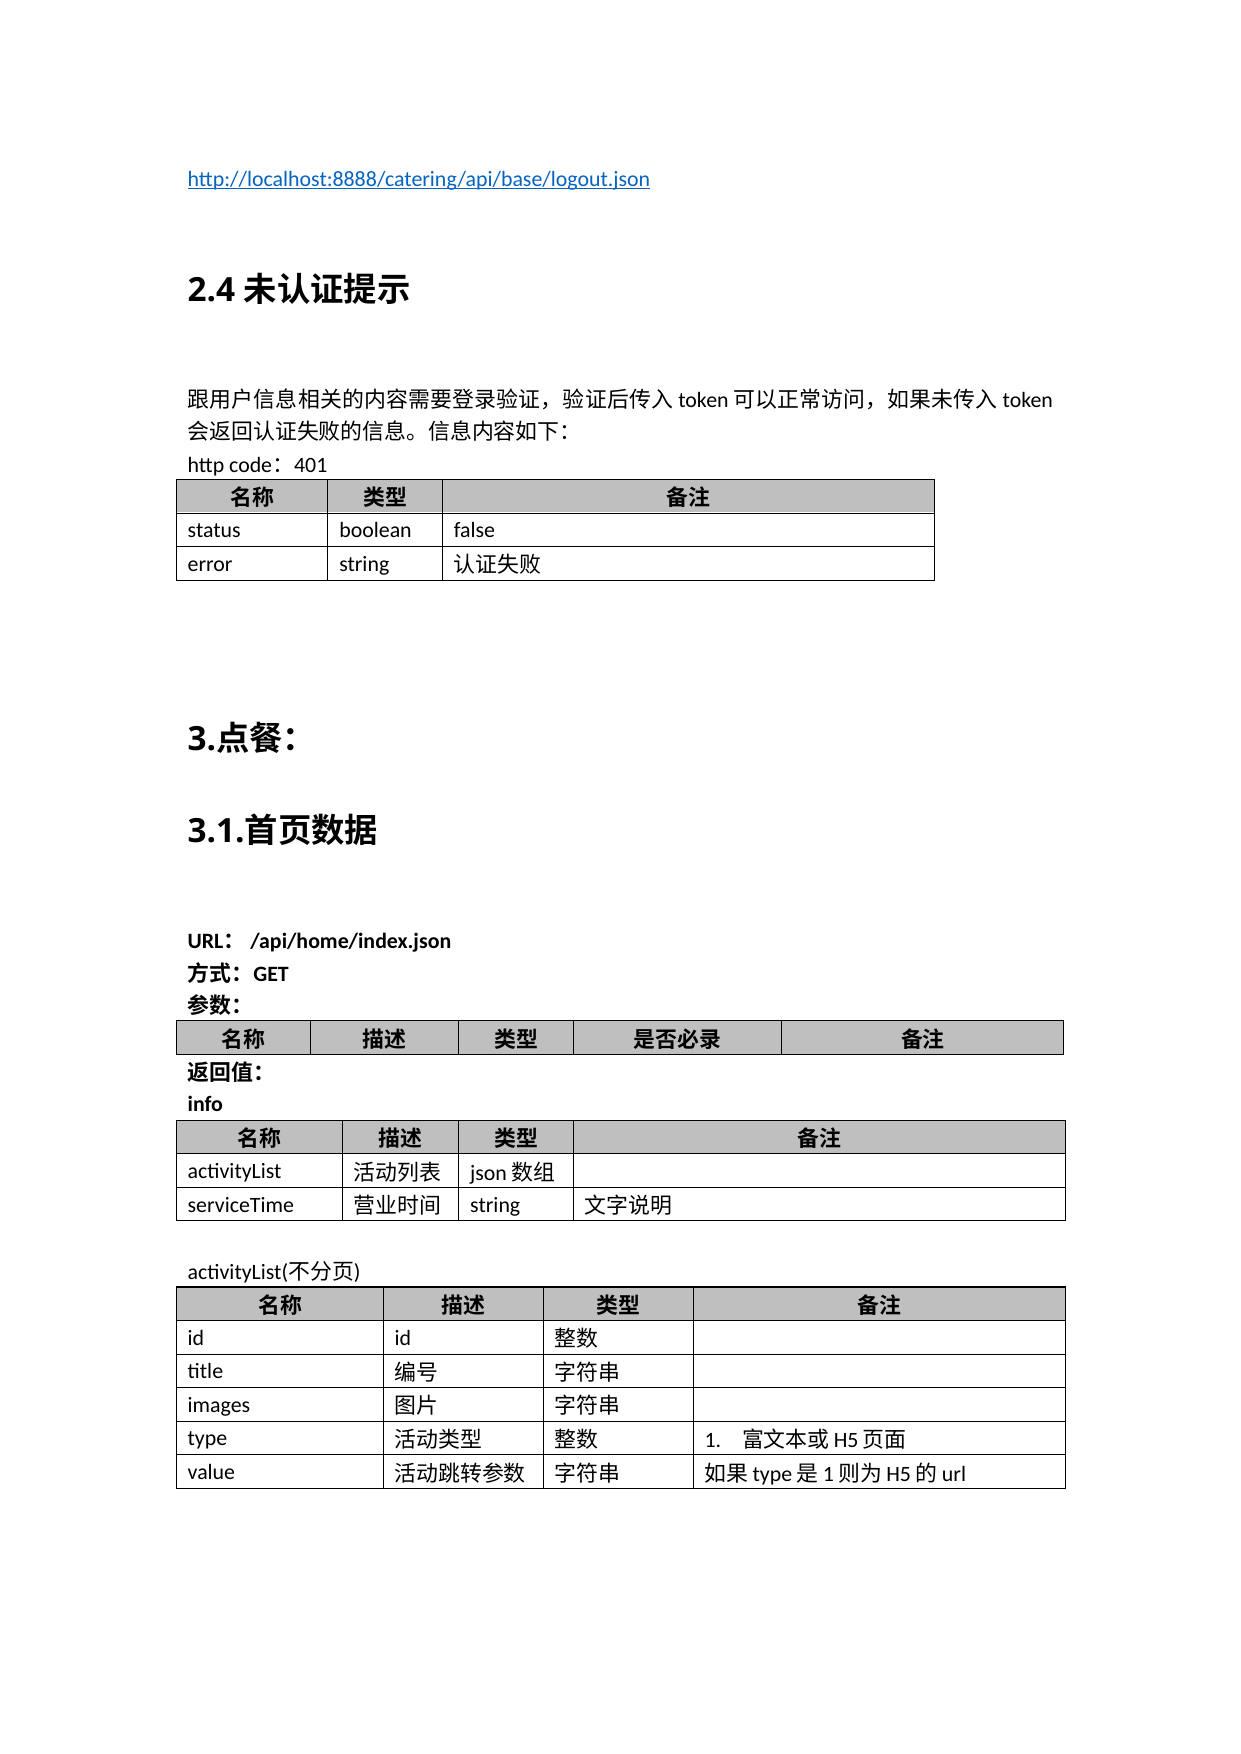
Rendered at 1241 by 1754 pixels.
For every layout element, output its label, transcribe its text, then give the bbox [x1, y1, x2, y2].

table_cell 整数 [544, 1321, 693, 1353]
text http code：401 [187, 446, 1053, 479]
table_cell [694, 1388, 1065, 1421]
table_cell activityList [177, 1154, 342, 1187]
text URL： /api/home/index.json [187, 923, 1053, 955]
text 参数： [187, 988, 1053, 1020]
table_cell 整数 [544, 1422, 693, 1454]
table_cell 字符串 [544, 1355, 693, 1387]
table_header 备注 [443, 480, 934, 512]
table_cell value [177, 1455, 383, 1488]
text info [187, 1087, 1053, 1120]
table_cell string [328, 547, 442, 579]
table_cell 如果type是1则为H5的url [694, 1455, 1065, 1488]
table_cell 编号 [384, 1355, 543, 1387]
table_cell 营业时间 [343, 1188, 458, 1220]
table_cell 字符串 [544, 1388, 693, 1421]
table_header 描述 [384, 1288, 543, 1320]
table_cell id [177, 1321, 383, 1353]
table_header 备注 [694, 1288, 1065, 1320]
table_header 名称 [177, 1121, 342, 1153]
text 返回值： [187, 1055, 1053, 1087]
table_cell boolean [328, 514, 442, 546]
table_cell 富文本或H5页面 [694, 1422, 1065, 1454]
table_header 类型 [544, 1288, 693, 1320]
table_header 备注 [782, 1021, 1063, 1054]
table_header 描述 [343, 1121, 458, 1153]
table_header 名称 [177, 1021, 310, 1054]
table_cell [574, 1154, 1065, 1187]
table_cell [694, 1355, 1065, 1387]
subtitle 3.1.首页数据 [187, 795, 1053, 860]
table_header 类型 [328, 480, 442, 512]
table_cell 活动类型 [384, 1422, 543, 1454]
text activityList(不分页) [187, 1254, 1053, 1286]
table_cell 文字说明 [574, 1188, 1065, 1220]
table_header 名称 [177, 480, 327, 512]
table_cell type [177, 1422, 383, 1454]
table_header 类型 [459, 1021, 573, 1054]
table_header 名称 [177, 1288, 383, 1320]
table_cell 认证失败 [443, 547, 934, 579]
table_cell false [443, 514, 934, 546]
table_cell serviceTime [177, 1188, 342, 1220]
subtitle 2.4 未认证提示 [187, 254, 1053, 319]
table_cell error [177, 547, 327, 579]
table_cell [694, 1321, 1065, 1353]
table_header 备注 [574, 1121, 1065, 1153]
table_cell images [177, 1388, 383, 1421]
table_cell json数组 [459, 1154, 573, 1187]
text 方式：GET [187, 955, 1053, 988]
table_header 类型 [459, 1121, 573, 1153]
table_header 是否必录 [574, 1021, 781, 1054]
table_cell 字符串 [544, 1455, 693, 1488]
table_cell 活动跳转参数 [384, 1455, 543, 1488]
table_cell string [459, 1188, 573, 1220]
table_cell id [384, 1321, 543, 1353]
table_header 描述 [311, 1021, 458, 1054]
text http://localhost:8888/catering/api/base/logout.json [187, 162, 1053, 194]
table_cell title [177, 1355, 383, 1387]
table_cell status [177, 514, 327, 546]
text 跟用户信息相关的内容需要登录验证，验证后传入token可以正常访问，如果未传入token会返回认证失败的信息。信息内容如下： [187, 381, 1053, 446]
title 3.点餐： [187, 703, 1053, 768]
table_cell 活动列表 [343, 1154, 458, 1187]
table_cell 图片 [384, 1388, 543, 1421]
